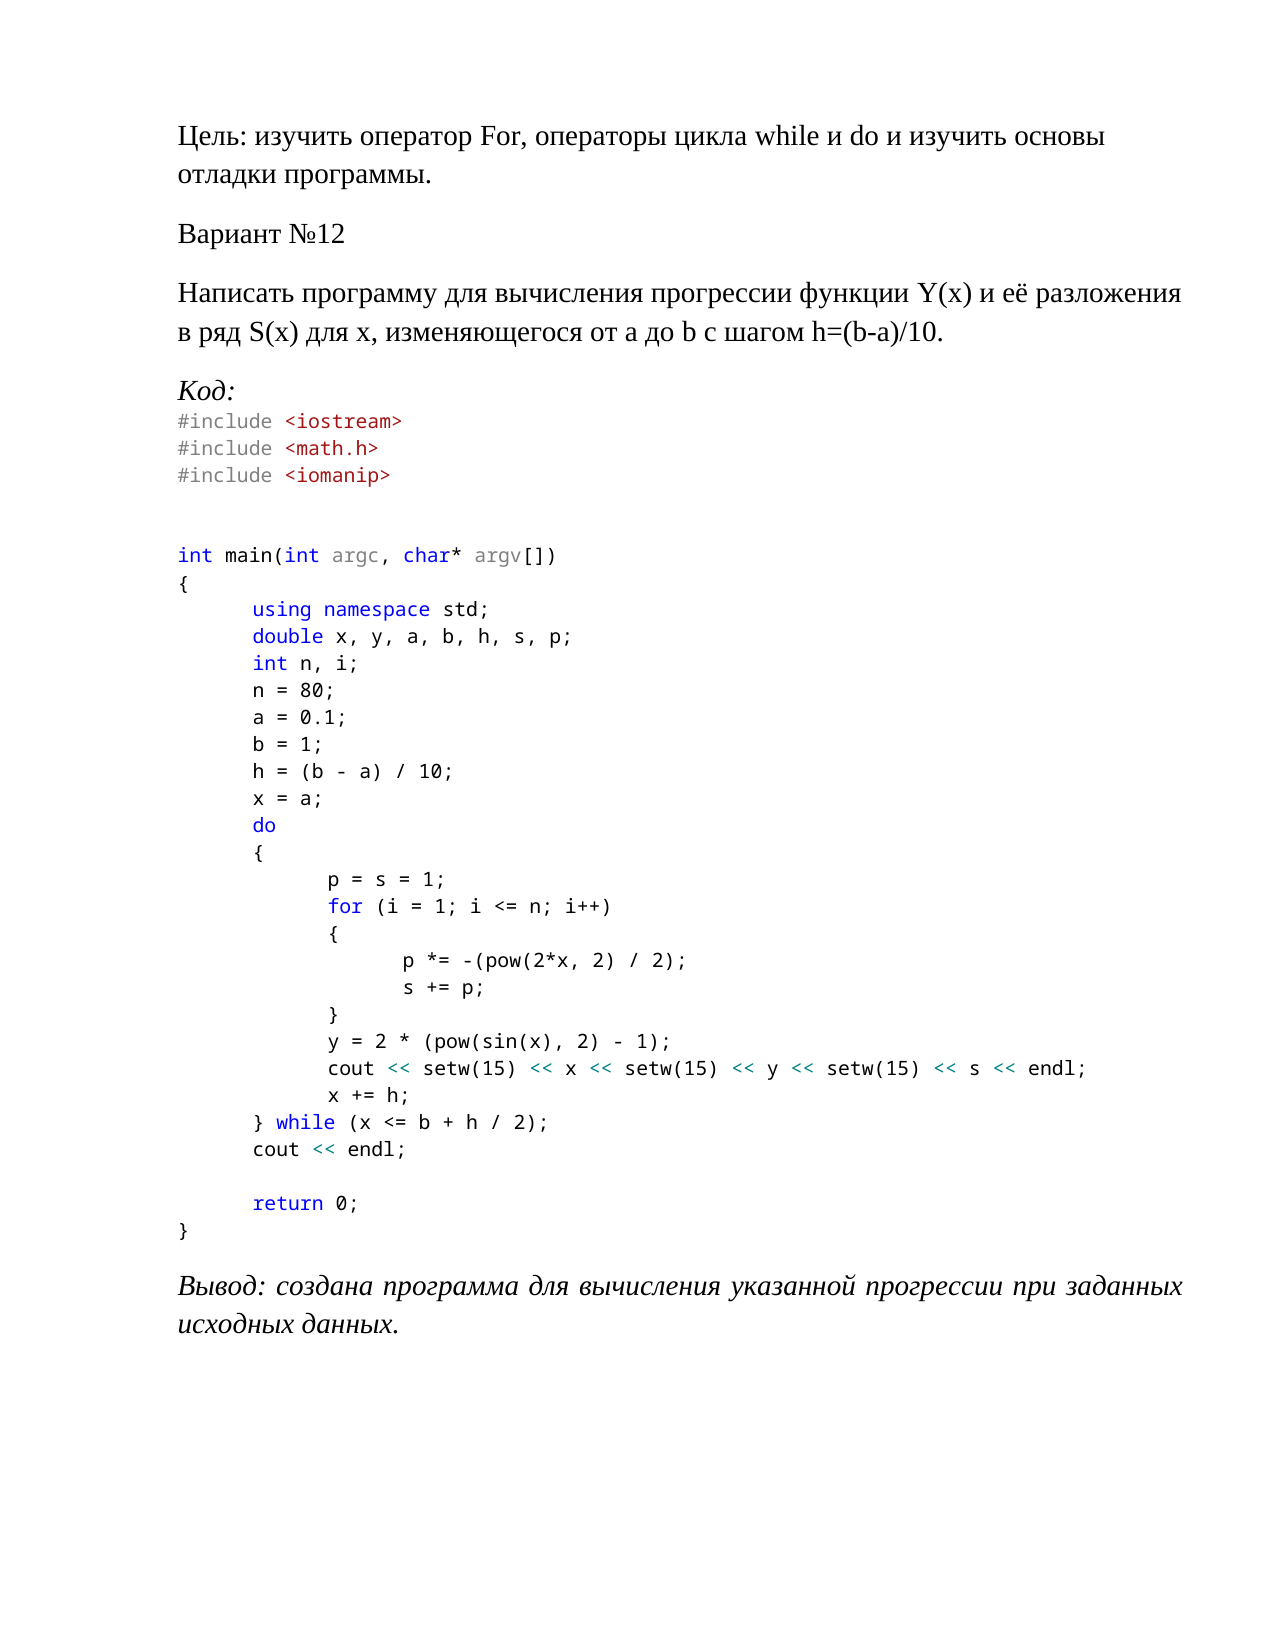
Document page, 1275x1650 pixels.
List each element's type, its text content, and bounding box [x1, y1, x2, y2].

text Написать программу для вычисления прогрессии функции Y(x) и её разложения в ряд S(x) для х, изменяющегося от а до b с шагом h=(b-a)/10. [177, 275, 1186, 347]
text do [177, 812, 1186, 838]
text x = a; [177, 784, 1186, 812]
text Цель: изучить оператор For, операторы цикла while и do и изучить основы отладки программы. [177, 118, 1186, 190]
text { [177, 919, 1186, 946]
text s += p; [177, 973, 1186, 1000]
text h = (b - a) / 10; [177, 758, 1186, 784]
text return 0; [177, 1189, 1186, 1216]
text a = 0.1; [177, 704, 1186, 731]
text int main(int argc, char* argv[]) [177, 542, 1186, 569]
text { [177, 569, 1186, 596]
text } [177, 1000, 1186, 1027]
text Вывод: создана программа для вычисления указанной прогрессии при заданных исходных данных. [177, 1268, 1186, 1340]
text y = 2 * (pow(sin(x), 2) - 1); [177, 1027, 1186, 1054]
text for (i = 1; i <= n; i++) [177, 892, 1186, 919]
text b = 1; [177, 731, 1186, 758]
text Вариант №12 [177, 216, 1186, 249]
text p = s = 1; [177, 866, 1186, 892]
text n = 80; [177, 677, 1186, 704]
text x += h; [177, 1081, 1186, 1108]
text using namespace std; [177, 596, 1186, 623]
text int n, i; [177, 650, 1186, 677]
text cout << endl; [177, 1135, 1186, 1162]
text p *= -(pow(2*x, 2) / 2); [177, 946, 1186, 973]
text } while (x <= b + h / 2); [177, 1108, 1186, 1135]
text { [177, 838, 1186, 866]
text } [177, 1216, 1186, 1243]
text cout << setw(15) << x << setw(15) << y << setw(15) << s << endl; [177, 1054, 1186, 1081]
text #include <math.h> [177, 434, 1186, 461]
text #include <iomanip> [177, 461, 1186, 488]
text #include <iostream> [177, 407, 1186, 434]
text Код: [177, 373, 1186, 407]
text double x, y, a, b, h, s, p; [177, 623, 1186, 650]
